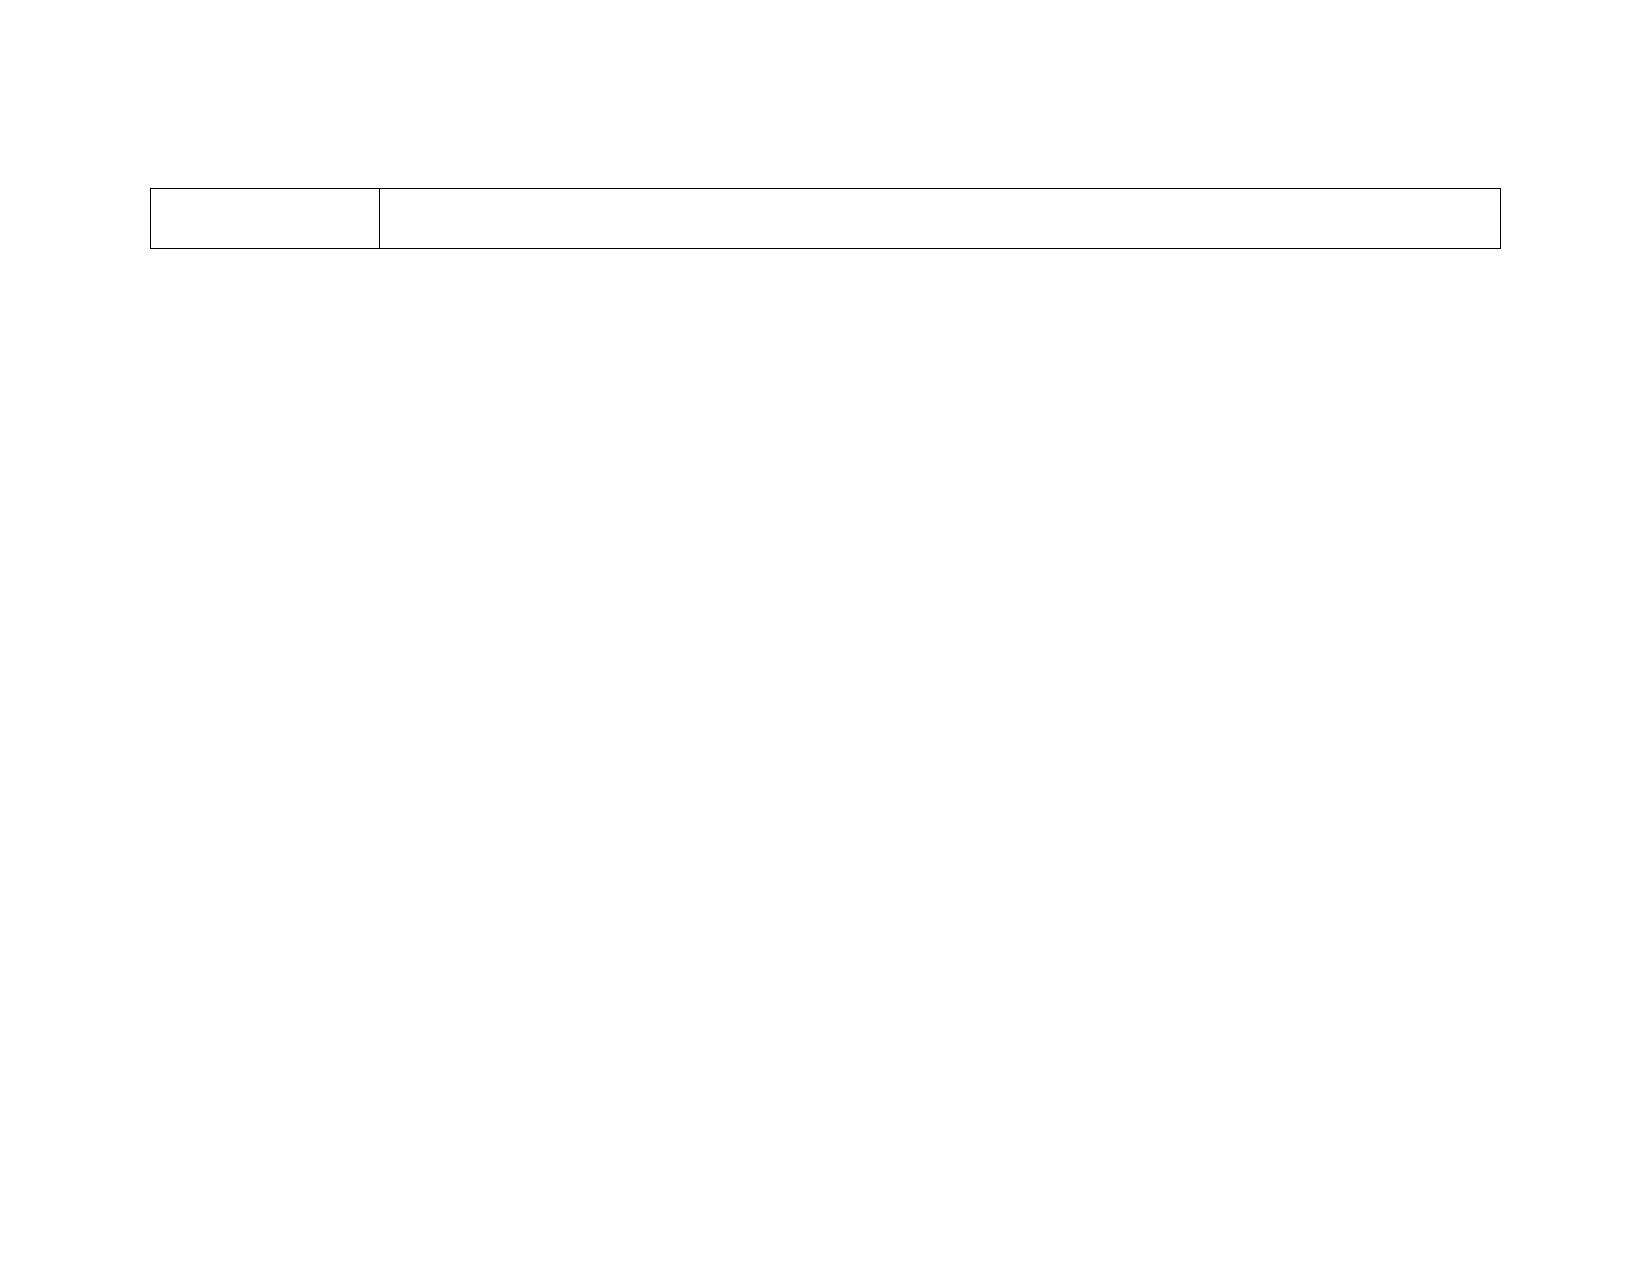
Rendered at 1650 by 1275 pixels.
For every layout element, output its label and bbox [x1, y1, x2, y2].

table_cell [380, 189, 1500, 248]
table_cell [151, 189, 379, 248]
